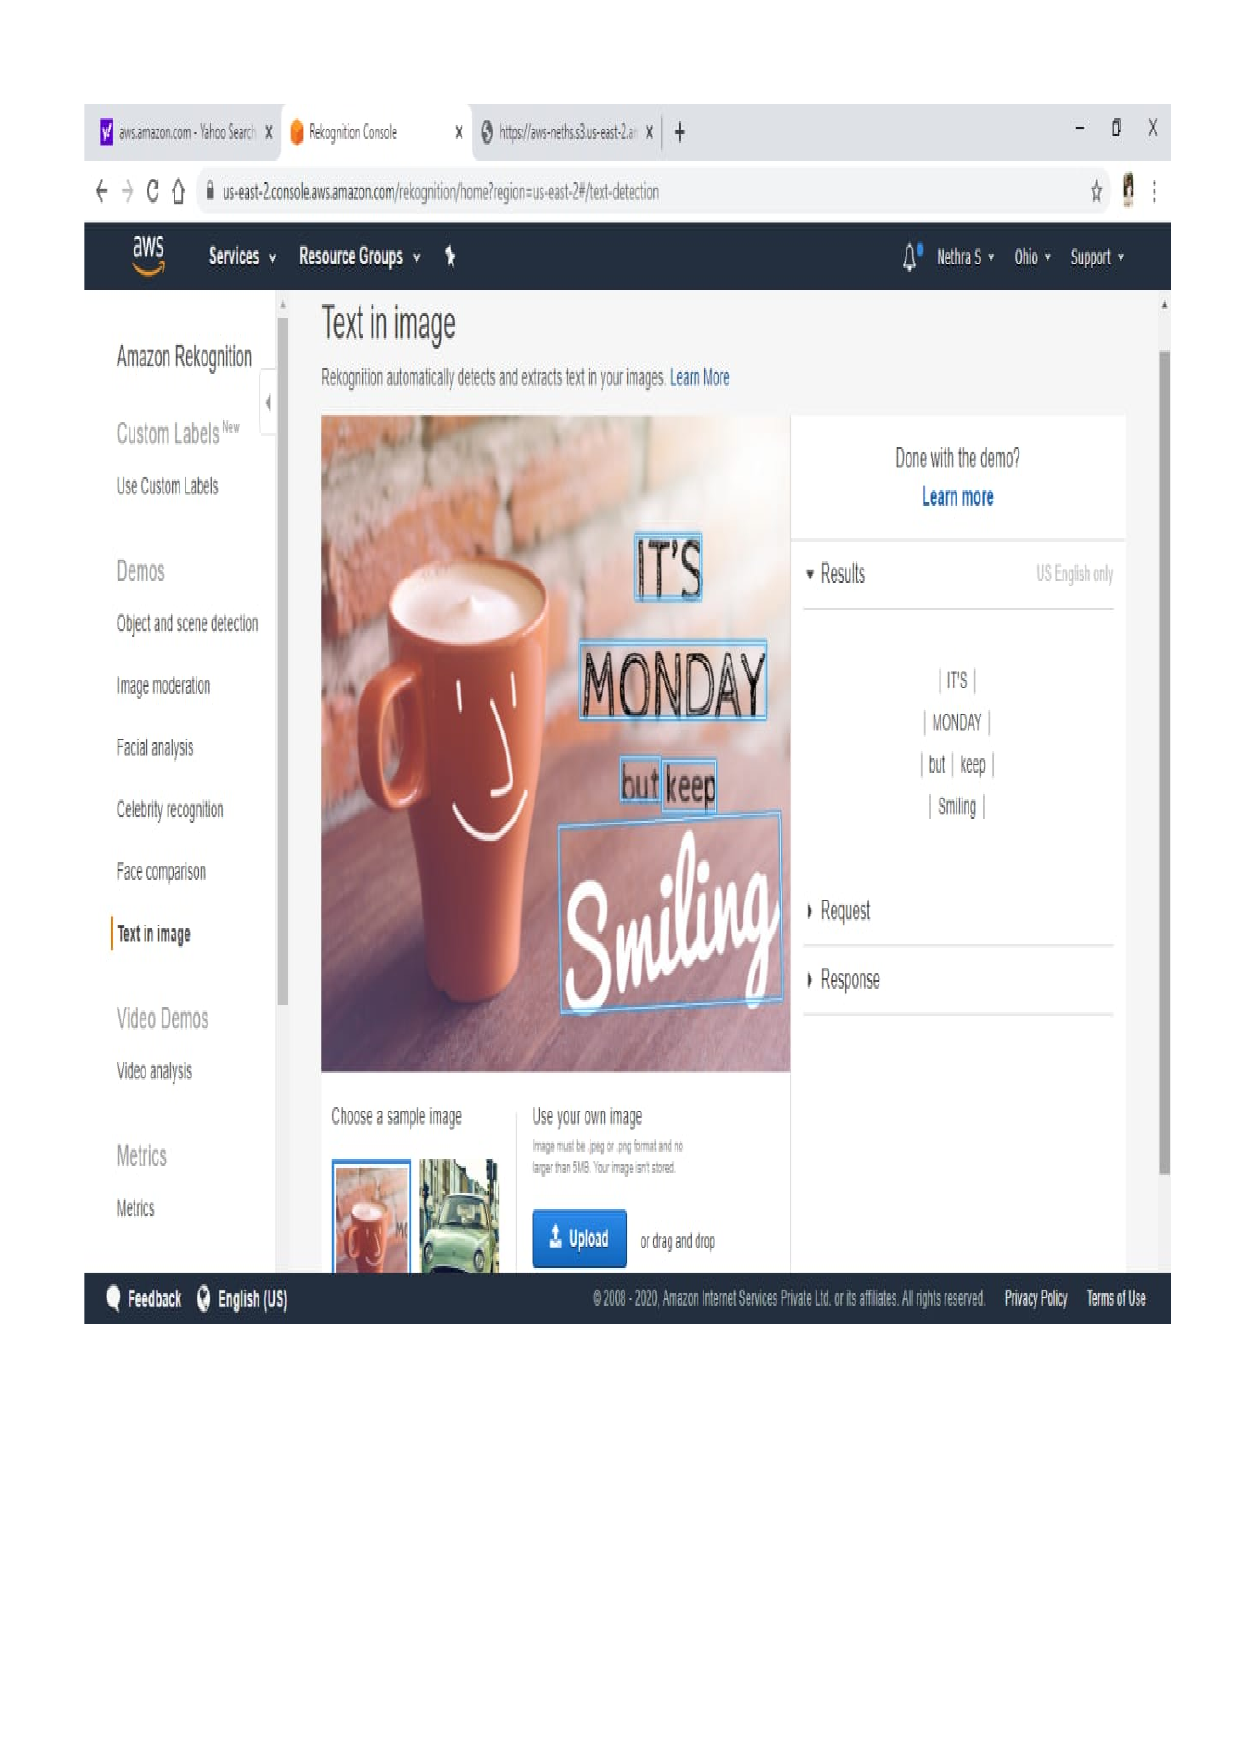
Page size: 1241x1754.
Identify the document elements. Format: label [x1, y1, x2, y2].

picture [84, 104, 1171, 1324]
